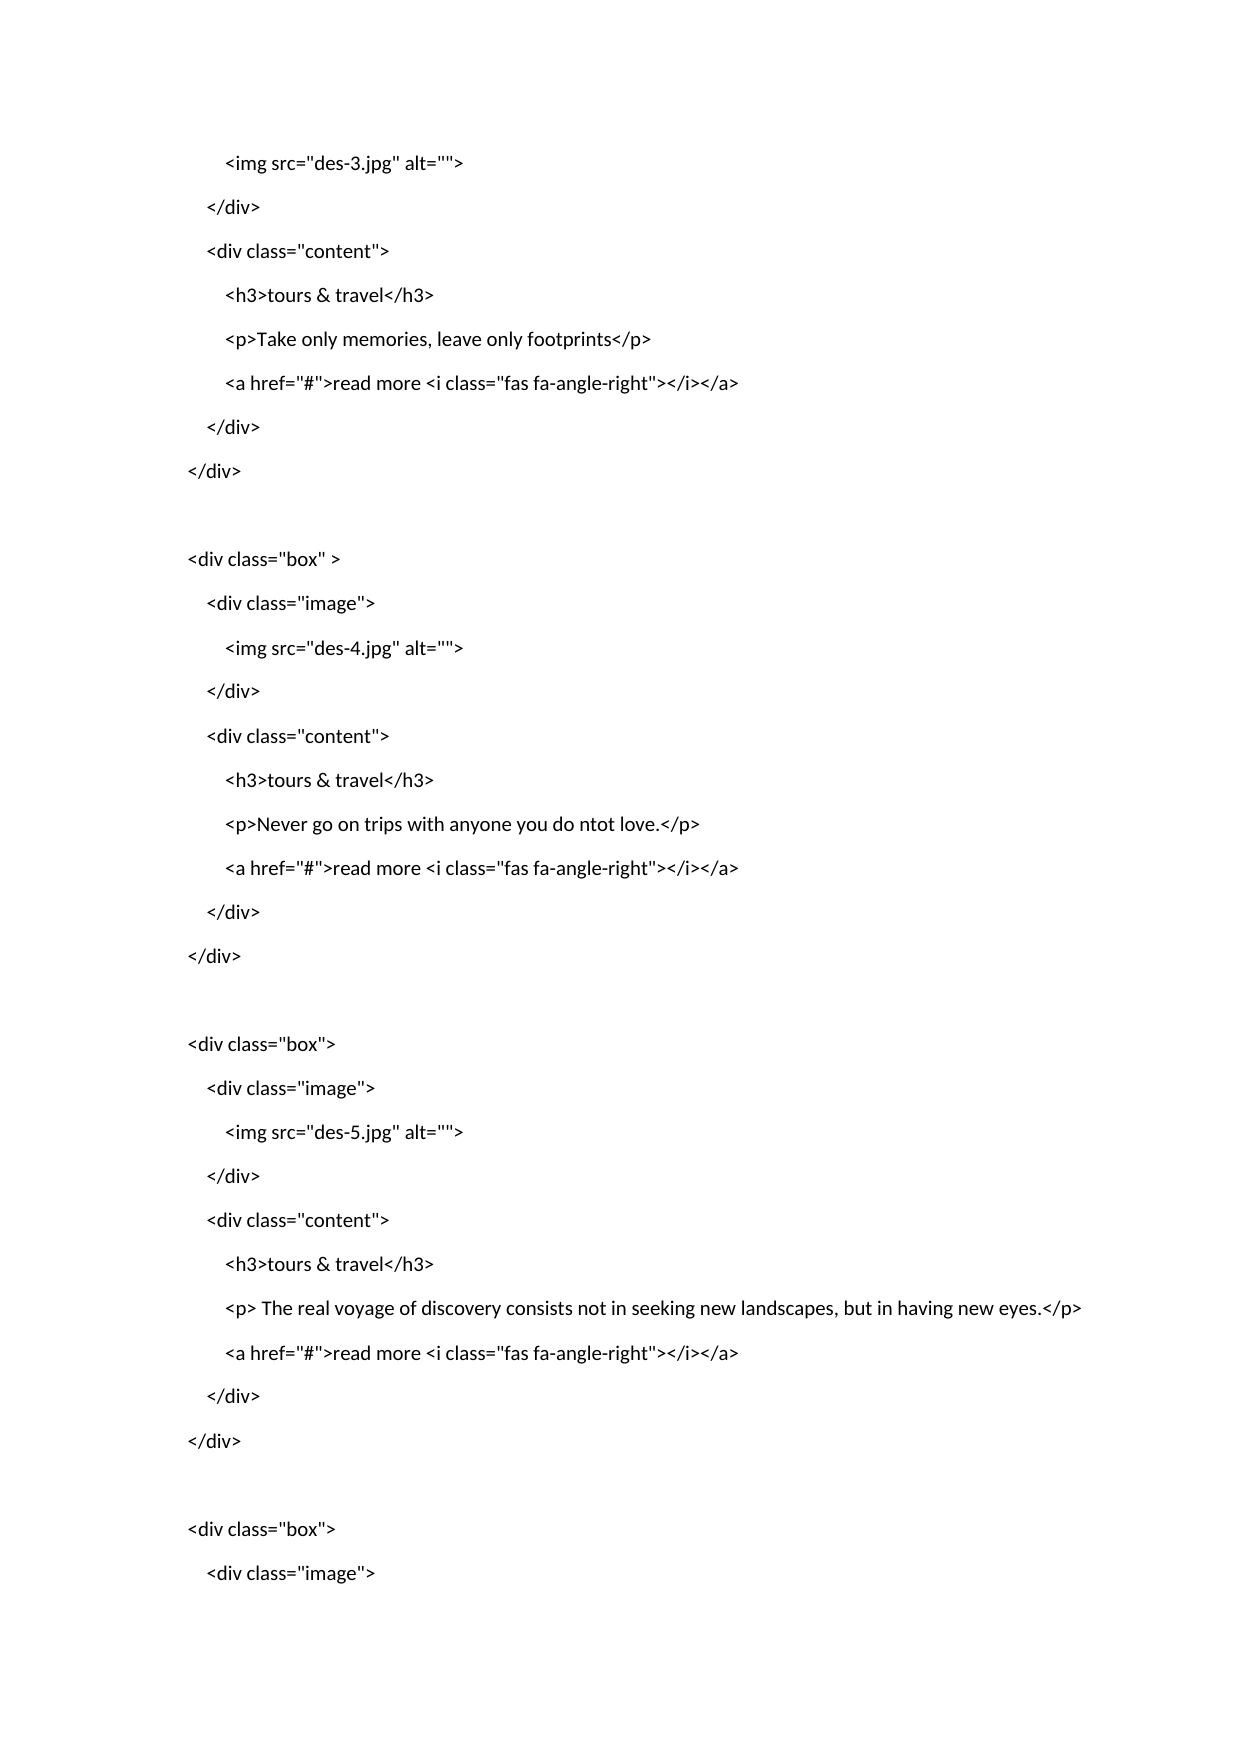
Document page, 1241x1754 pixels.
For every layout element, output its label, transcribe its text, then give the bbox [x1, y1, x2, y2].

text <a href="#">read more <i class="fas fa-angle-right"></i></a> [150, 1340, 1090, 1365]
text <p>Take only memories, leave only footprints</p> [150, 326, 1090, 352]
text <p>Never go on trips with anyone you do ntot love.</p> [150, 811, 1090, 836]
text <img src="des-5.jpg" alt=""> [150, 1119, 1090, 1145]
text </div> [150, 1384, 1090, 1409]
text <h3>tours & travel</h3> [150, 282, 1090, 308]
text </div> [150, 1163, 1090, 1189]
text <p> The real voyage of discovery consists not in seeking new landscapes, but in having new eyes.</p> [150, 1296, 1090, 1321]
text <h3>tours & travel</h3> [150, 767, 1090, 792]
text <img src="des-4.jpg" alt=""> [150, 635, 1090, 660]
text <div class="image"> [150, 1075, 1090, 1101]
text </div> [150, 458, 1090, 484]
text </div> [150, 1428, 1090, 1453]
text <div class="box"> [150, 1516, 1090, 1541]
text <div class="image"> [150, 1560, 1090, 1585]
text </div> [150, 194, 1090, 219]
text <div class="content"> [150, 1207, 1090, 1233]
text </div> [150, 414, 1090, 440]
text <img src="des-3.jpg" alt=""> [150, 150, 1090, 175]
text <div class="image"> [150, 591, 1090, 616]
text <div class="content"> [150, 238, 1090, 263]
text </div> [150, 679, 1090, 704]
text <div class="box" > [150, 547, 1090, 572]
text <div class="content"> [150, 723, 1090, 748]
text <a href="#">read more <i class="fas fa-angle-right"></i></a> [150, 855, 1090, 880]
text <h3>tours & travel</h3> [150, 1252, 1090, 1277]
text </div> [150, 943, 1090, 968]
text </div> [150, 899, 1090, 924]
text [150, 370, 1090, 396]
text <div class="box"> [150, 1031, 1090, 1057]
